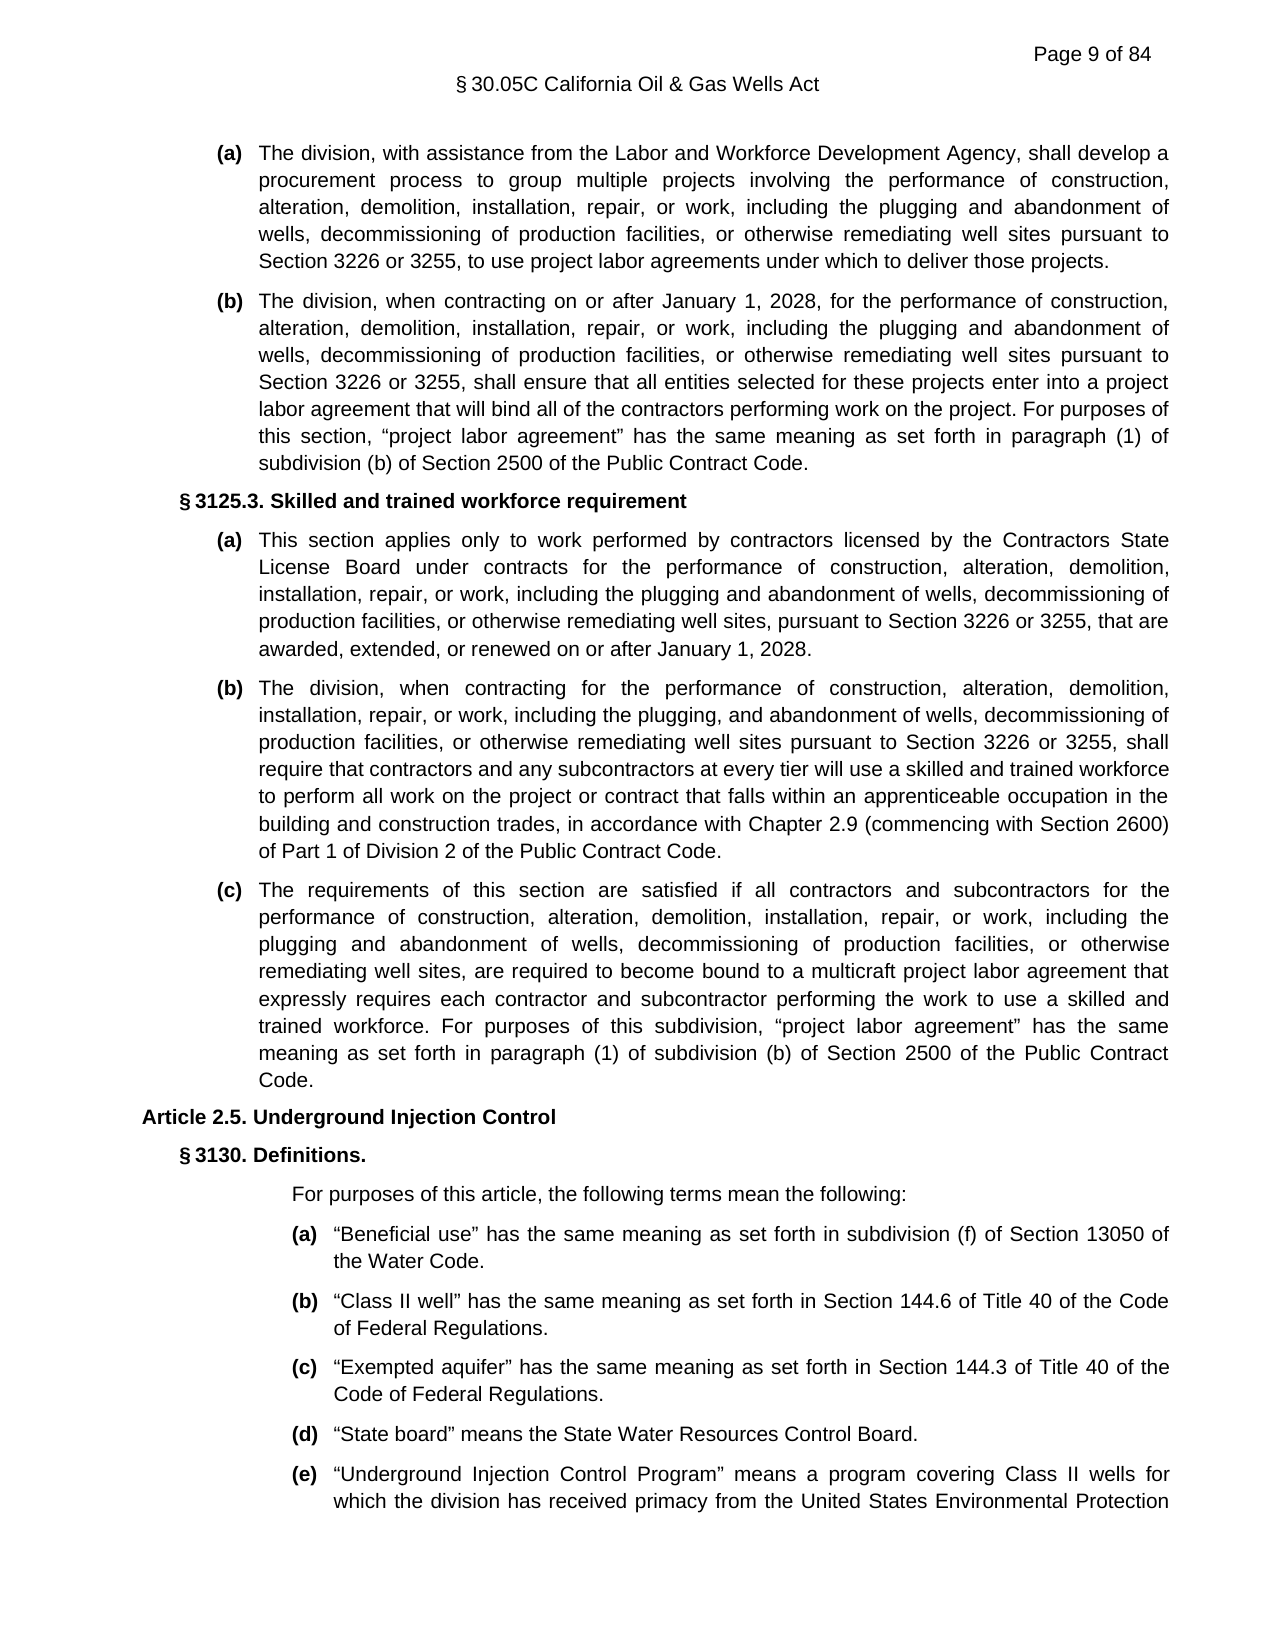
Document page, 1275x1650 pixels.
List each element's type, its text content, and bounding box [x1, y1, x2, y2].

list The division, when contracting for the performance of construction, alteration, demolition, installation, repair, or work, including the plugging, and abandonment of wells, decommissioning of production facilities, or otherwise remediating well sites pursuant to Section 3226 or 3255, shall require that contractors and any subcontractors at every tier will use a skilled and trained workforce to perform all work on the project or contract that falls within an apprenticeable occupation in the building and construction trades, in accordance with Chapter 2.9 (commencing with Section 2600) of Part 1 of Division 2 of the Public Contract Code. [217, 673, 1171, 862]
list “Beneficial use” has the same meaning as set forth in subdivision (f) of Section 13050 of the Water Code. [292, 1219, 1171, 1273]
list The division, when contracting on or after January 1, 2028, for the performance of construction, alteration, demolition, installation, repair, or work, including the plugging and abandonment of wells, decommissioning of production facilities, or otherwise remediating well sites pursuant to Section 3226 or 3255, shall ensure that all entities selected for these projects enter into a project labor agreement that will bind all of the contractors performing work on the project. For purposes of this section, “project labor agreement” has the same meaning as set forth in paragraph (1) of subdivision (b) of Section 2500 of the Public Contract Code. [217, 285, 1171, 475]
list The requirements of this section are satisfied if all contractors and subcontractors for the performance of construction, alteration, demolition, installation, repair, or work, including the plugging and abandonment of wells, decommissioning of production facilities, or otherwise remediating well sites, are required to become bound to a multicraft project labor agreement that expressly requires each contractor and subcontractor performing the work to use a skilled and trained workforce. For purposes of this subdivision, “project labor agreement” has the same meaning as set forth in paragraph (1) of subdivision (b) of Section 2500 of the Public Contract Code. [217, 875, 1171, 1092]
text For purposes of this article, the following terms mean the following: [292, 1179, 1171, 1206]
list “Exempted aquifer” has the same meaning as set forth in Section 144.3 of Title 40 of the Code of Federal Regulations. [292, 1352, 1171, 1406]
list “Class II well” has the same meaning as set forth in Section 144.6 of Title 40 of the Code of Federal Regulations. [292, 1285, 1171, 1339]
list workforce requirement [179, 487, 1171, 512]
list “State board” means the State Water Resources Control Board. [292, 1419, 1171, 1446]
list This section applies only to work performed by contractors licensed by the Contractors State License Board under contracts for the performance of construction, alteration, demolition, installation, repair, or work, including the plugging and abandonment of wells, decommissioning of production facilities, or otherwise remediating well sites, pursuant to Section 3226 or 3255, that are awarded, extended, or renewed on or after January 1, 2028. [217, 525, 1171, 660]
list The division, with assistance from the Labor and Workforce Development Agency, shall develop a procurement process to group multiple projects involving the performance of construction, alteration, demolition, installation, repair, or work, including the plugging and abandonment of wells, decommissioning of production facilities, or otherwise remediating well sites pursuant to Section 3226 or 3255, to use project labor agreements under which to deliver those projects. [217, 137, 1171, 273]
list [292, 1458, 1171, 1512]
list tion Control [142, 1104, 1171, 1129]
